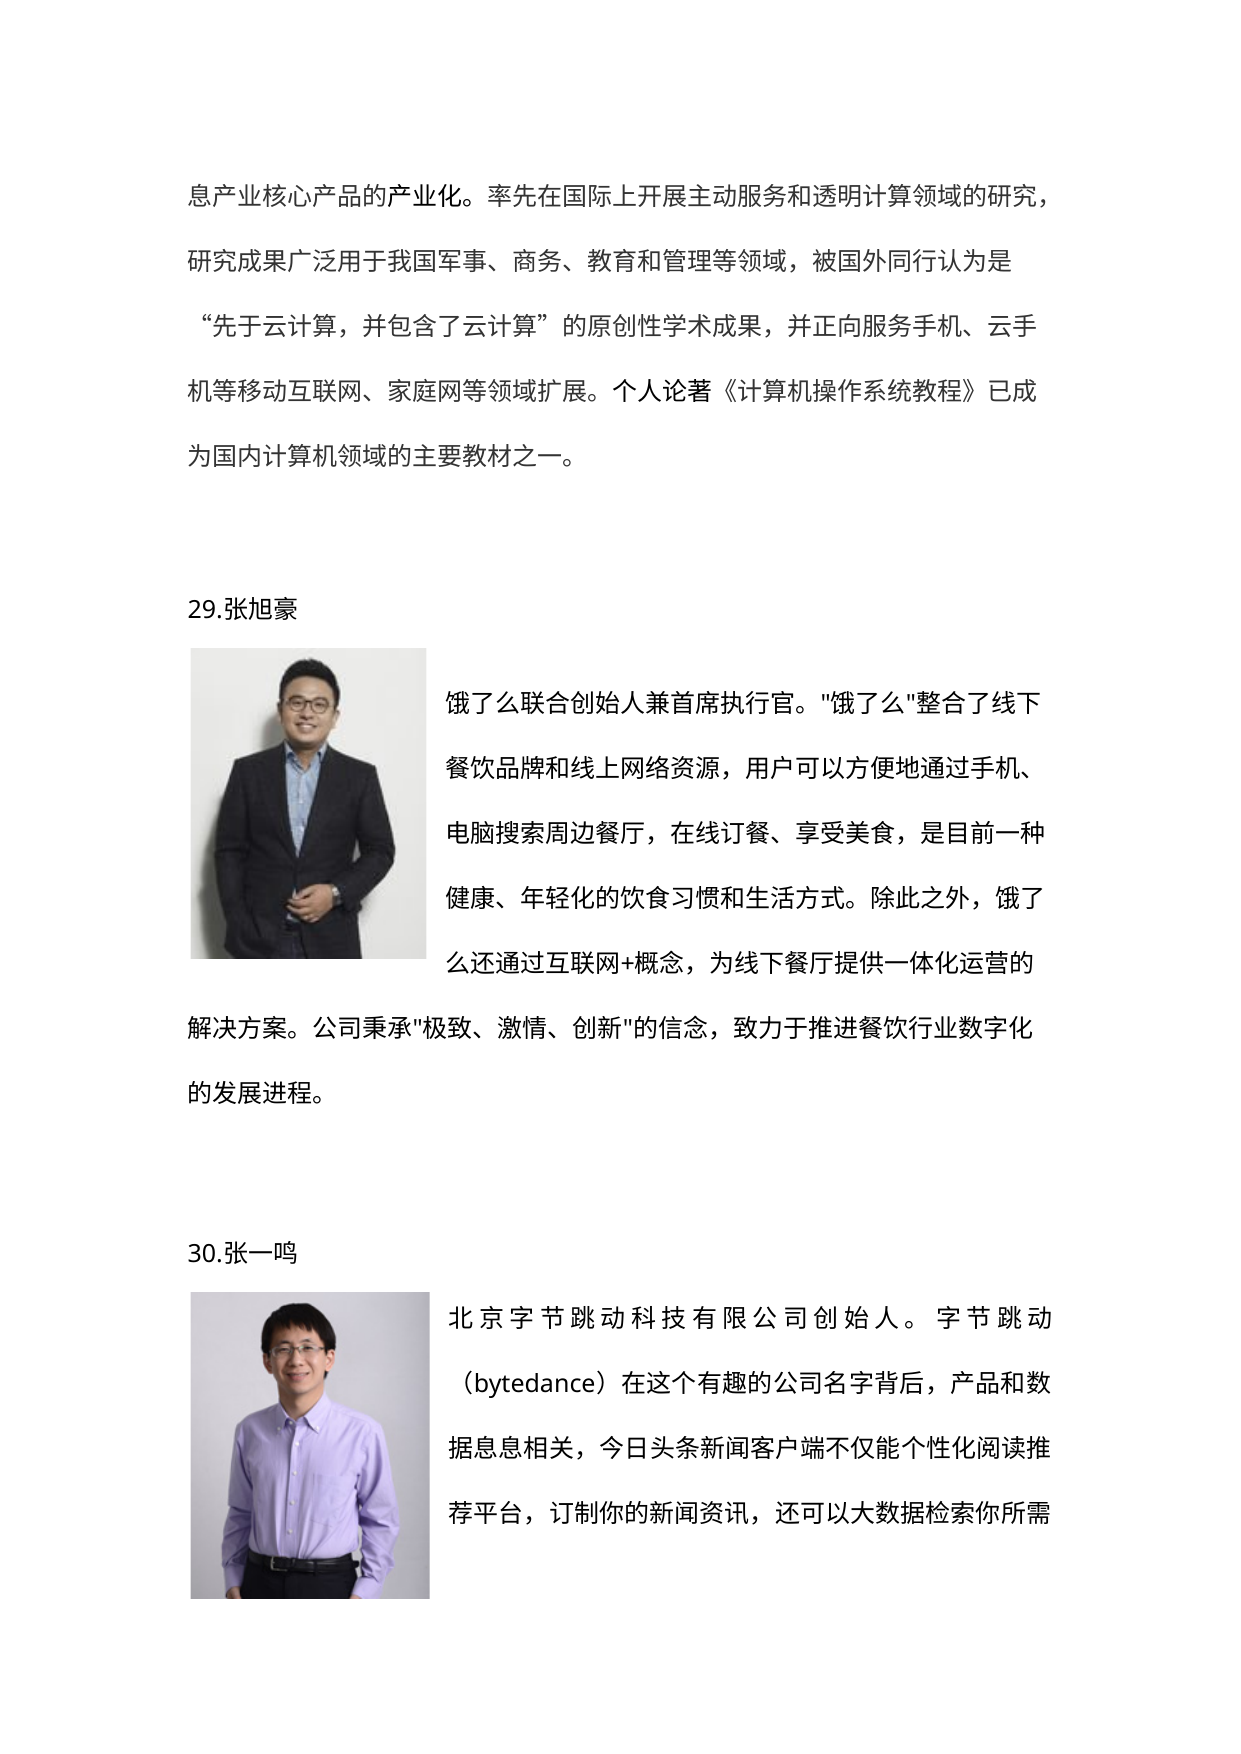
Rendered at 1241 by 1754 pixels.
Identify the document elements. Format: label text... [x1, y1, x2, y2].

picture [190, 1292, 430, 1599]
text 30.张一鸣 [187, 1219, 1053, 1284]
text 29.张旭豪 [187, 575, 1053, 640]
picture [190, 648, 427, 959]
text 饿了么联合创始人兼首席执行官。"饿了么"整合了线下餐饮品牌和线上网络资源，用户可以方便地通过手机、电脑搜索周边餐厅，在线订餐、享受美食，是目前一种健康、年轻化的饮食习惯和生活方式。除此之外，饿了么还通过互联网+概念，为线下餐厅提供一体化运营的解决方案。公司秉承"极致、激情、创新"的信念，致力于推进餐饮行业数字化的发展进程。 [187, 669, 1053, 1124]
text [187, 162, 1053, 487]
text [187, 1284, 1053, 1544]
